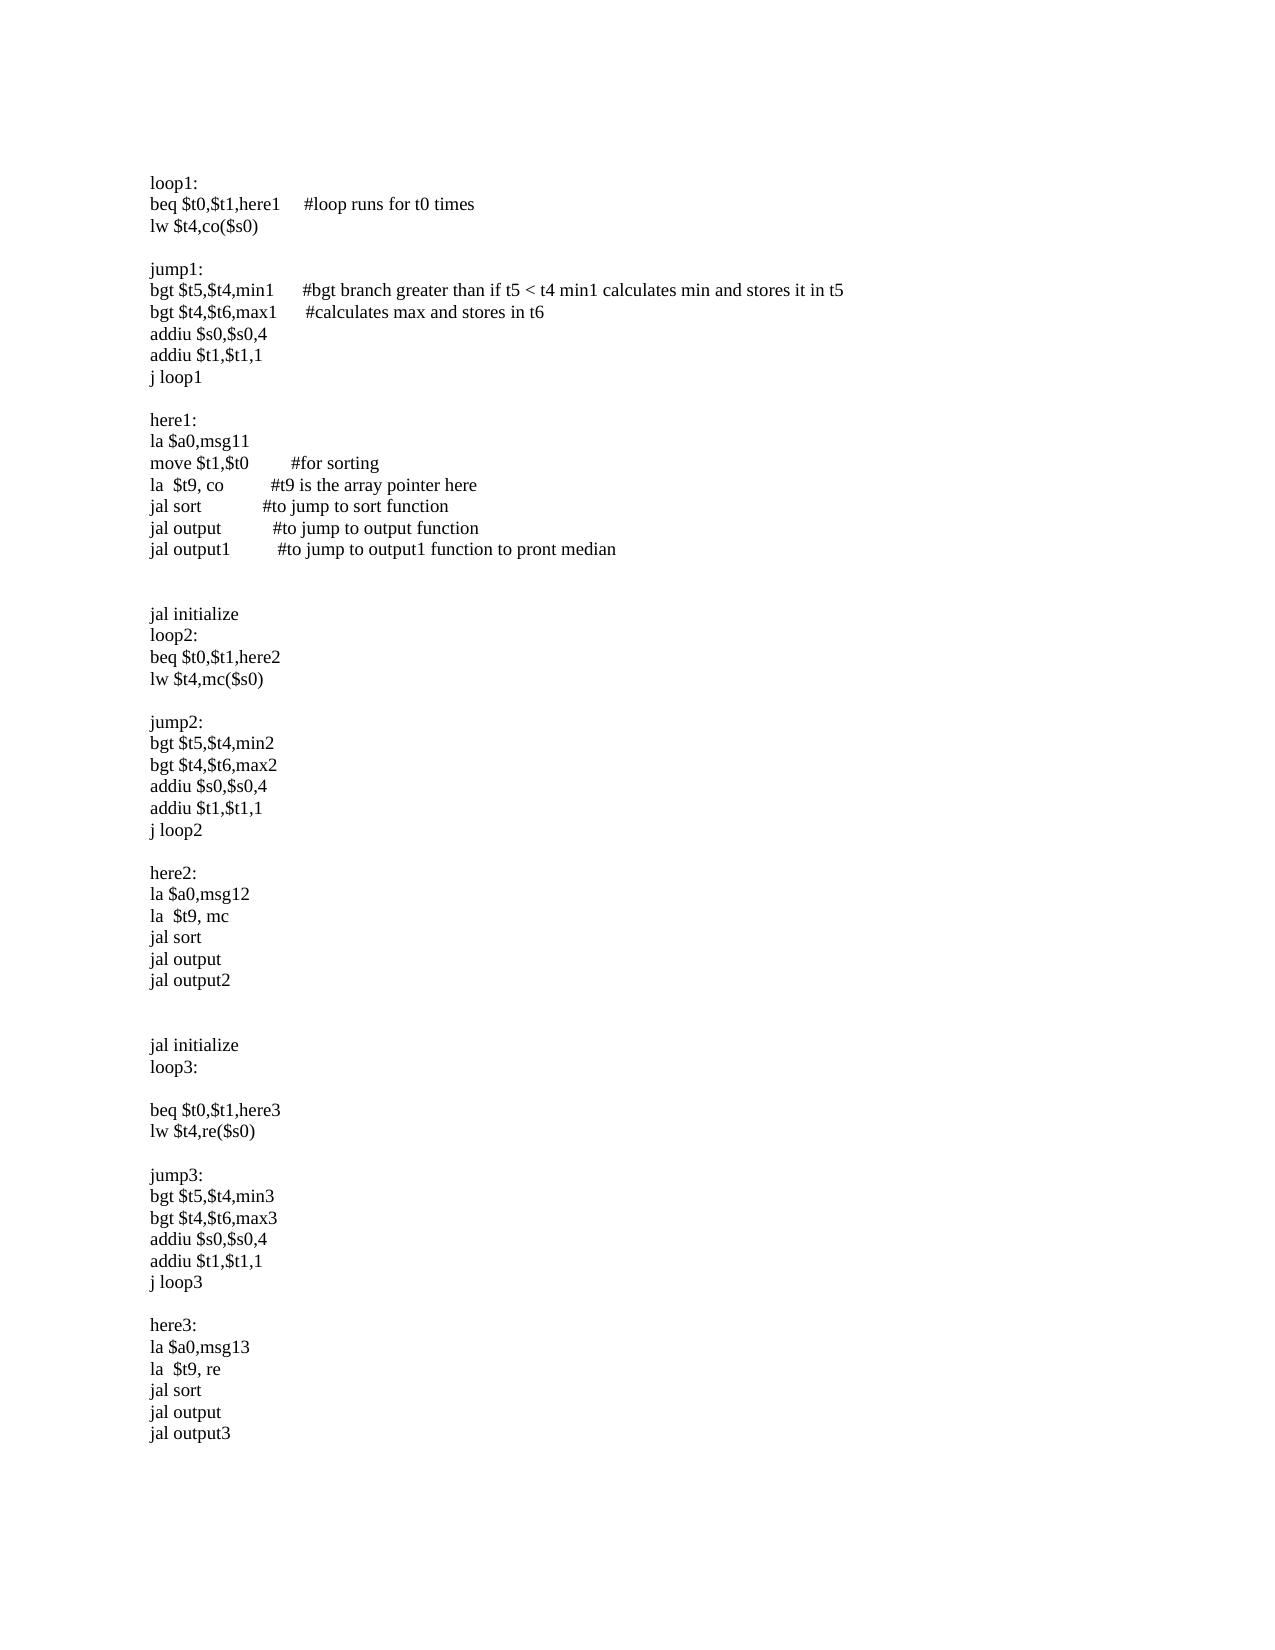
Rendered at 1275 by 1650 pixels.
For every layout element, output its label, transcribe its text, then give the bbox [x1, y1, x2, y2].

title jal output [150, 948, 1125, 969]
title lw $t4,mc($s0) [150, 667, 1125, 689]
title bgt $t5,$t4,min2 [150, 732, 1125, 754]
title beq $t0,$t1,here3 [150, 1099, 1125, 1120]
title bgt $t4,$t6,max2 [150, 754, 1125, 775]
title jal output1 #to jump to output1 function to pront median [150, 538, 1125, 560]
title bgt $t4,$t6,max3 [150, 1207, 1125, 1228]
title la $a0,msg11 [150, 430, 1125, 452]
title jal initialize [150, 1034, 1125, 1056]
title lw $t4,re($s0) [150, 1120, 1125, 1142]
title loop3: [150, 1056, 1125, 1077]
title jump2: [150, 711, 1125, 732]
title addiu $s0,$s0,4 [150, 775, 1125, 797]
title addiu $t1,$t1,1 [150, 344, 1125, 366]
title j loop1 [150, 366, 1125, 387]
title jal sort [150, 926, 1125, 948]
title la $a0,msg13 [150, 1336, 1125, 1357]
title jump1: [150, 258, 1125, 279]
title addiu $t1,$t1,1 [150, 1250, 1125, 1271]
title jal output [150, 1401, 1125, 1422]
title addiu $s0,$s0,4 [150, 322, 1125, 344]
title loop1: [150, 172, 1125, 193]
title la $t9, re [150, 1357, 1125, 1379]
title la $t9, mc [150, 905, 1125, 926]
title jal initialize [150, 603, 1125, 624]
title addiu $t1,$t1,1 [150, 797, 1125, 818]
title here2: [150, 862, 1125, 883]
title beq $t0,$t1,here2 [150, 646, 1125, 667]
title bgt $t5,$t4,min3 [150, 1185, 1125, 1207]
title jal output #to jump to output function [150, 517, 1125, 538]
title j loop2 [150, 818, 1125, 840]
title lw $t4,co($s0) [150, 215, 1125, 236]
title j loop3 [150, 1271, 1125, 1293]
title jal sort [150, 1379, 1125, 1401]
title la $a0,msg12 [150, 883, 1125, 905]
title jump3: [150, 1163, 1125, 1185]
title la $t9, co #t9 is the array pointer here [150, 473, 1125, 495]
title jal output3 [150, 1422, 1125, 1444]
title addiu $s0,$s0,4 [150, 1228, 1125, 1250]
title beq $t0,$t1,here1 #loop runs for t0 times [150, 193, 1125, 215]
title bgt $t5,$t4,min1 #bgt branch greater than if t5 < t4 min1 calculates min and stores it in t5 [150, 279, 1125, 301]
title loop2: [150, 624, 1125, 646]
title jal output2 [150, 969, 1125, 991]
title here1: [150, 409, 1125, 430]
title here3: [150, 1314, 1125, 1336]
title bgt $t4,$t6,max1 #calculates max and stores in t6 [150, 301, 1125, 322]
title jal sort #to jump to sort function [150, 495, 1125, 517]
title move $t1,$t0 #for sorting [150, 452, 1125, 473]
